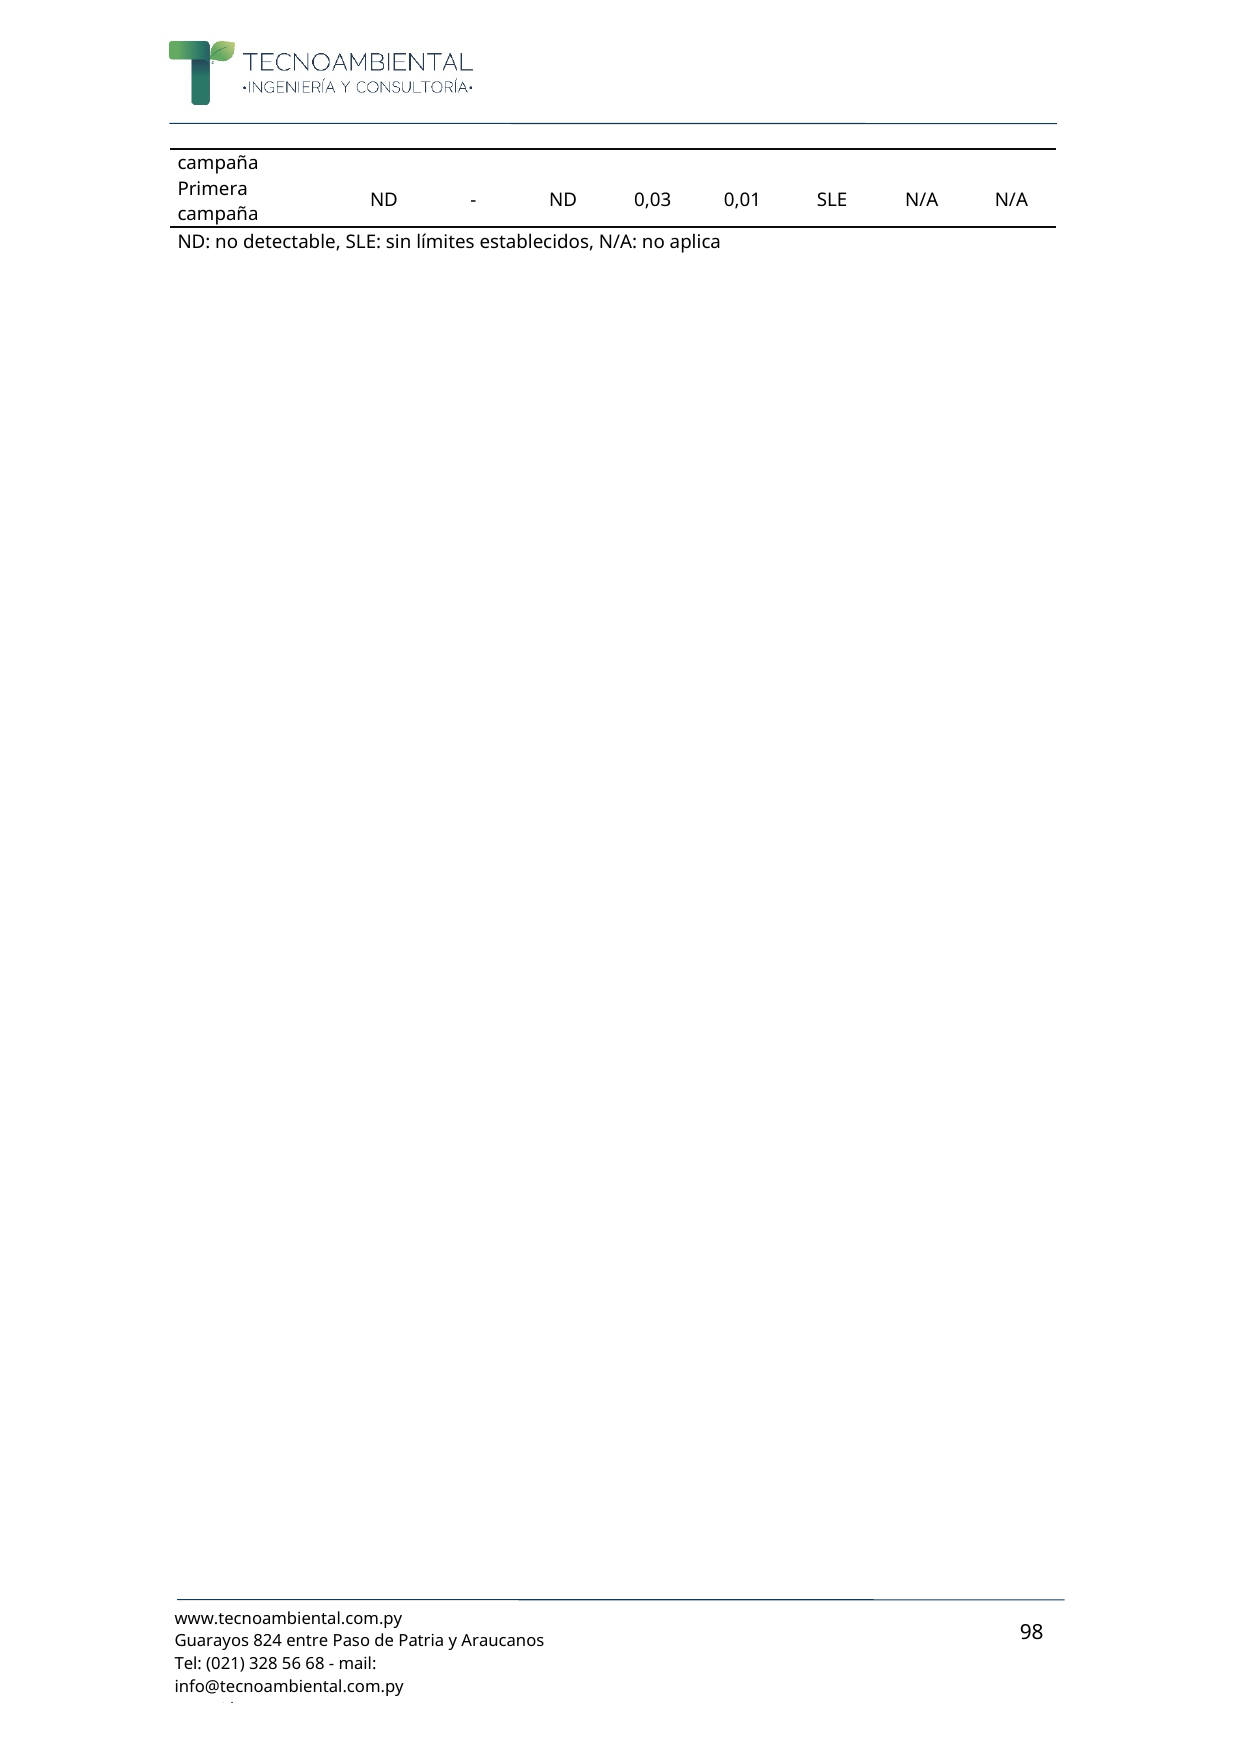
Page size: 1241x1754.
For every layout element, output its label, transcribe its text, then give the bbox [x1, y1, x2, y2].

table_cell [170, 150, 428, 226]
text ND: no detectable, SLE: sin límites establecidos, N/A: no aplica [177, 228, 1063, 254]
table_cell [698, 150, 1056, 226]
picture [151, 13, 491, 132]
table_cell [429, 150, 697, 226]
